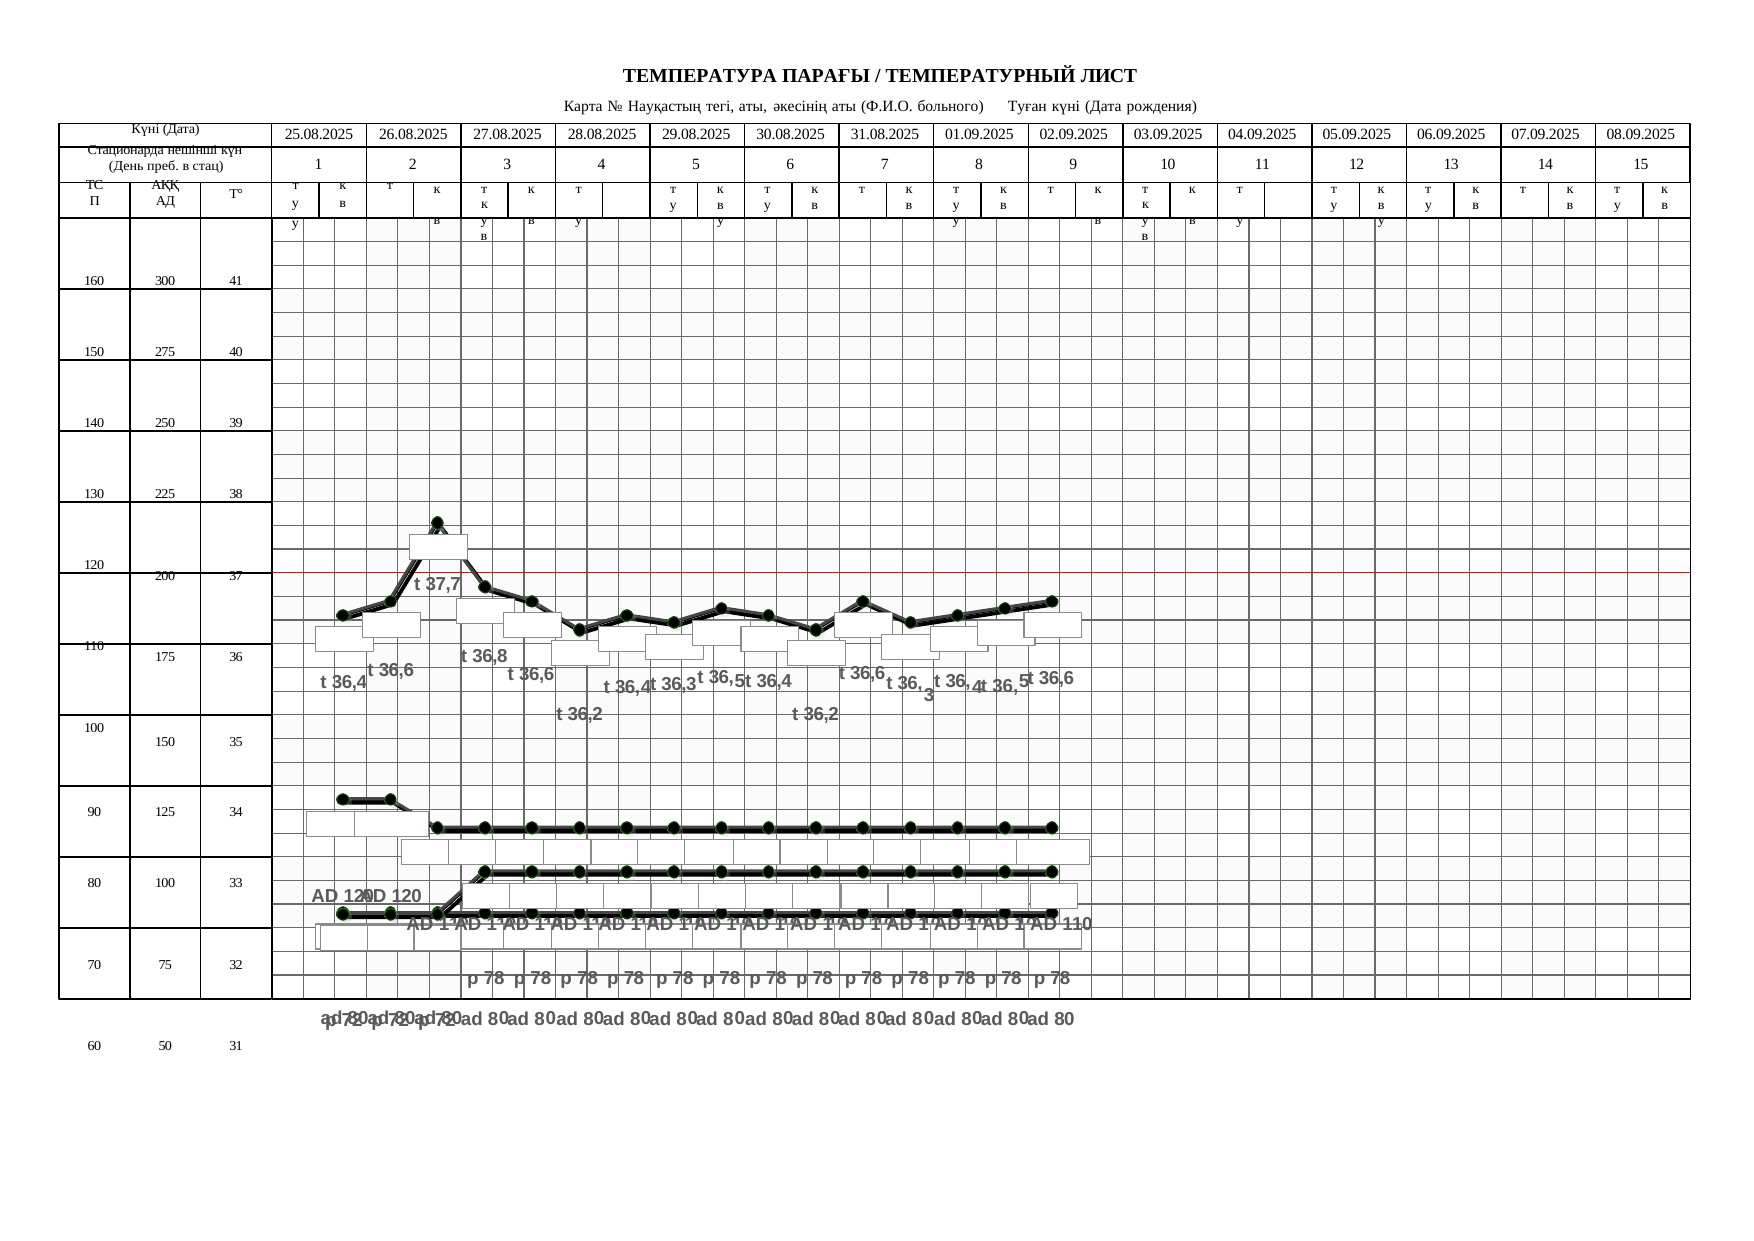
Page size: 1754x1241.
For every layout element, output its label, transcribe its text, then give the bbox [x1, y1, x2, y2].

picture [856, 909, 872, 913]
text 3 [472, 154, 543, 172]
text у в у в у [669, 196, 865, 228]
text к т к [1566, 180, 1695, 196]
picture [762, 609, 777, 624]
picture [336, 609, 352, 624]
picture [998, 821, 1014, 837]
text 07.09.2025 [1509, 125, 1581, 143]
text 4 [566, 154, 638, 172]
picture [809, 909, 825, 913]
text в у в у в [433, 212, 629, 243]
picture [1045, 595, 1061, 610]
text t 36, [610, 670, 734, 688]
text T° у в у [229, 192, 393, 232]
picture [951, 909, 966, 913]
text t 36,6 [507, 666, 559, 683]
text 7 [849, 154, 921, 172]
picture [762, 909, 777, 913]
text 80 100 33 [87, 875, 247, 891]
picture [620, 909, 636, 913]
picture [336, 793, 352, 804]
picture [1045, 821, 1061, 837]
picture [525, 821, 541, 837]
picture [904, 616, 919, 631]
text к т к т к [433, 180, 629, 212]
text 12 [1321, 154, 1393, 172]
text 27.08.2025 [471, 125, 543, 143]
text t 36,8 [461, 648, 559, 666]
picture [809, 865, 825, 881]
text p 78 p 78 p 78 p 78 [844, 967, 1023, 988]
picture [715, 909, 730, 913]
picture [951, 865, 966, 881]
picture [384, 906, 399, 923]
picture [336, 906, 352, 923]
text 28.08.2025 [566, 125, 638, 143]
picture [478, 821, 494, 837]
text 26.08.2025 [377, 125, 449, 143]
text 25.08.2025 [283, 125, 355, 143]
text p 78 [1033, 967, 1695, 988]
text 29.08.2025 [660, 125, 732, 143]
text 03.09.2025 [1132, 125, 1204, 143]
text в у в у [905, 196, 1054, 228]
text 10 [1132, 154, 1204, 172]
picture [667, 865, 683, 881]
picture [525, 595, 541, 610]
picture [856, 595, 872, 610]
text p 78 p 78 p 78 p 78 [467, 967, 645, 988]
text p 72 p 72 p 72 ad 8 ad 8 [325, 1008, 545, 1031]
text 13 [1415, 154, 1487, 172]
picture [809, 623, 825, 639]
picture [904, 909, 919, 913]
picture [667, 616, 683, 631]
text p 78 p 78 p 78 p 78 [656, 967, 834, 988]
picture [620, 609, 636, 624]
text 90 125 34 [87, 804, 1695, 819]
text t 36,4 [745, 676, 793, 691]
text 1 [283, 154, 355, 172]
text к т к т [905, 180, 1054, 196]
picture [809, 821, 825, 837]
text 60 50 31 [87, 1038, 247, 1053]
text t 36,2 [792, 704, 1695, 725]
text 06.09.2025 [1415, 125, 1487, 143]
text t 36, t 36,6 [981, 663, 1695, 690]
picture [573, 865, 588, 881]
text 9 [1038, 154, 1109, 172]
text ТЕМПЕРАТУРА ПАРАҒЫ / ТЕМПЕРАТУРНЫЙ ЛИСТ [65, 64, 1695, 87]
text 30.08.2025 [754, 125, 826, 143]
text t 36,2 [556, 704, 608, 725]
text 150 275 40 [84, 344, 1695, 359]
text Күні (Дата) [131, 120, 243, 136]
picture [478, 909, 494, 913]
text 01.09.2025 [943, 125, 1015, 143]
picture [384, 595, 399, 610]
picture [620, 821, 636, 837]
picture [525, 909, 541, 913]
text 110 [84, 638, 109, 654]
text ad 8 ad 8 ad 8 ad 8 [556, 1007, 734, 1029]
picture [667, 821, 683, 837]
text т к т к т [670, 180, 865, 196]
text 150 35 [155, 733, 247, 749]
picture [856, 865, 872, 881]
text 200 37 [155, 567, 247, 583]
picture [667, 909, 683, 913]
text 130 225 38 [84, 486, 1695, 502]
picture [951, 821, 966, 837]
picture [762, 865, 777, 881]
text 05.09.2025 [1321, 125, 1393, 143]
text AD 1 AD 1 AD 1 AD 1 AD 1 AD 1 AD 1 AD 1 AD 1 AD 1 AD 1 AD 1 AD 1 AD 110 [406, 913, 1695, 934]
text t 36, [934, 676, 971, 691]
picture [998, 909, 1014, 913]
picture [620, 865, 636, 881]
picture [431, 516, 446, 532]
text t 36,6 [367, 662, 415, 680]
text Стационарда нешінші күн (День преб. в стац) [87, 142, 243, 174]
picture [478, 865, 494, 881]
text 140 250 39 [84, 415, 1695, 431]
text 5 [660, 154, 732, 172]
picture [951, 609, 966, 624]
text 120 [84, 557, 109, 573]
text у в у в у [1330, 196, 1526, 228]
picture [715, 865, 730, 881]
picture [573, 821, 588, 837]
text 11 [1226, 154, 1298, 172]
text к т к т к [1094, 180, 1290, 212]
text ad 8 ad 8 ad 80 [934, 1007, 1695, 1029]
text 04.09.2025 [1226, 125, 1298, 143]
text 8 [943, 154, 1015, 172]
text 2 [377, 154, 449, 172]
picture [762, 821, 777, 837]
picture [1045, 865, 1061, 881]
text AD 1 AD 120 [311, 885, 1695, 906]
picture [1045, 909, 1061, 913]
text Карта № Науқастың тегі, аты, әкесінің аты (Ф.И.О. больного) Туған күні (Дата рождения) [65, 96, 1695, 114]
picture [431, 821, 446, 837]
text 6 [754, 154, 826, 172]
text 160 300 41 [84, 273, 1695, 288]
text в у в [1566, 196, 1695, 212]
text 02.09.2025 [1038, 125, 1109, 143]
text t 37,7 [414, 573, 1695, 595]
picture [573, 623, 588, 639]
picture [384, 793, 399, 804]
picture [856, 821, 872, 837]
text 31.08.2025 [849, 125, 921, 143]
text 14 [1509, 154, 1581, 172]
text ТС АҚҚ [86, 177, 180, 193]
text в у в у в [1094, 212, 1290, 243]
text т к т к т [1331, 180, 1526, 196]
picture [715, 602, 730, 617]
picture [998, 602, 1014, 617]
text 70 75 32 [87, 957, 247, 972]
picture [573, 909, 588, 913]
text 15 [1587, 154, 1695, 172]
picture [715, 821, 730, 837]
picture [904, 821, 919, 837]
text П АД [89, 193, 180, 209]
picture [998, 865, 1014, 881]
picture [525, 865, 541, 881]
picture [431, 906, 446, 913]
text 08.09.2025 [1587, 125, 1695, 143]
picture [904, 865, 919, 881]
text 175 36 [155, 649, 247, 664]
text 100 [84, 720, 109, 735]
text t 36,6 [838, 662, 923, 683]
text ad 8 ad 8 ad 8 ad 8 [745, 1007, 923, 1029]
